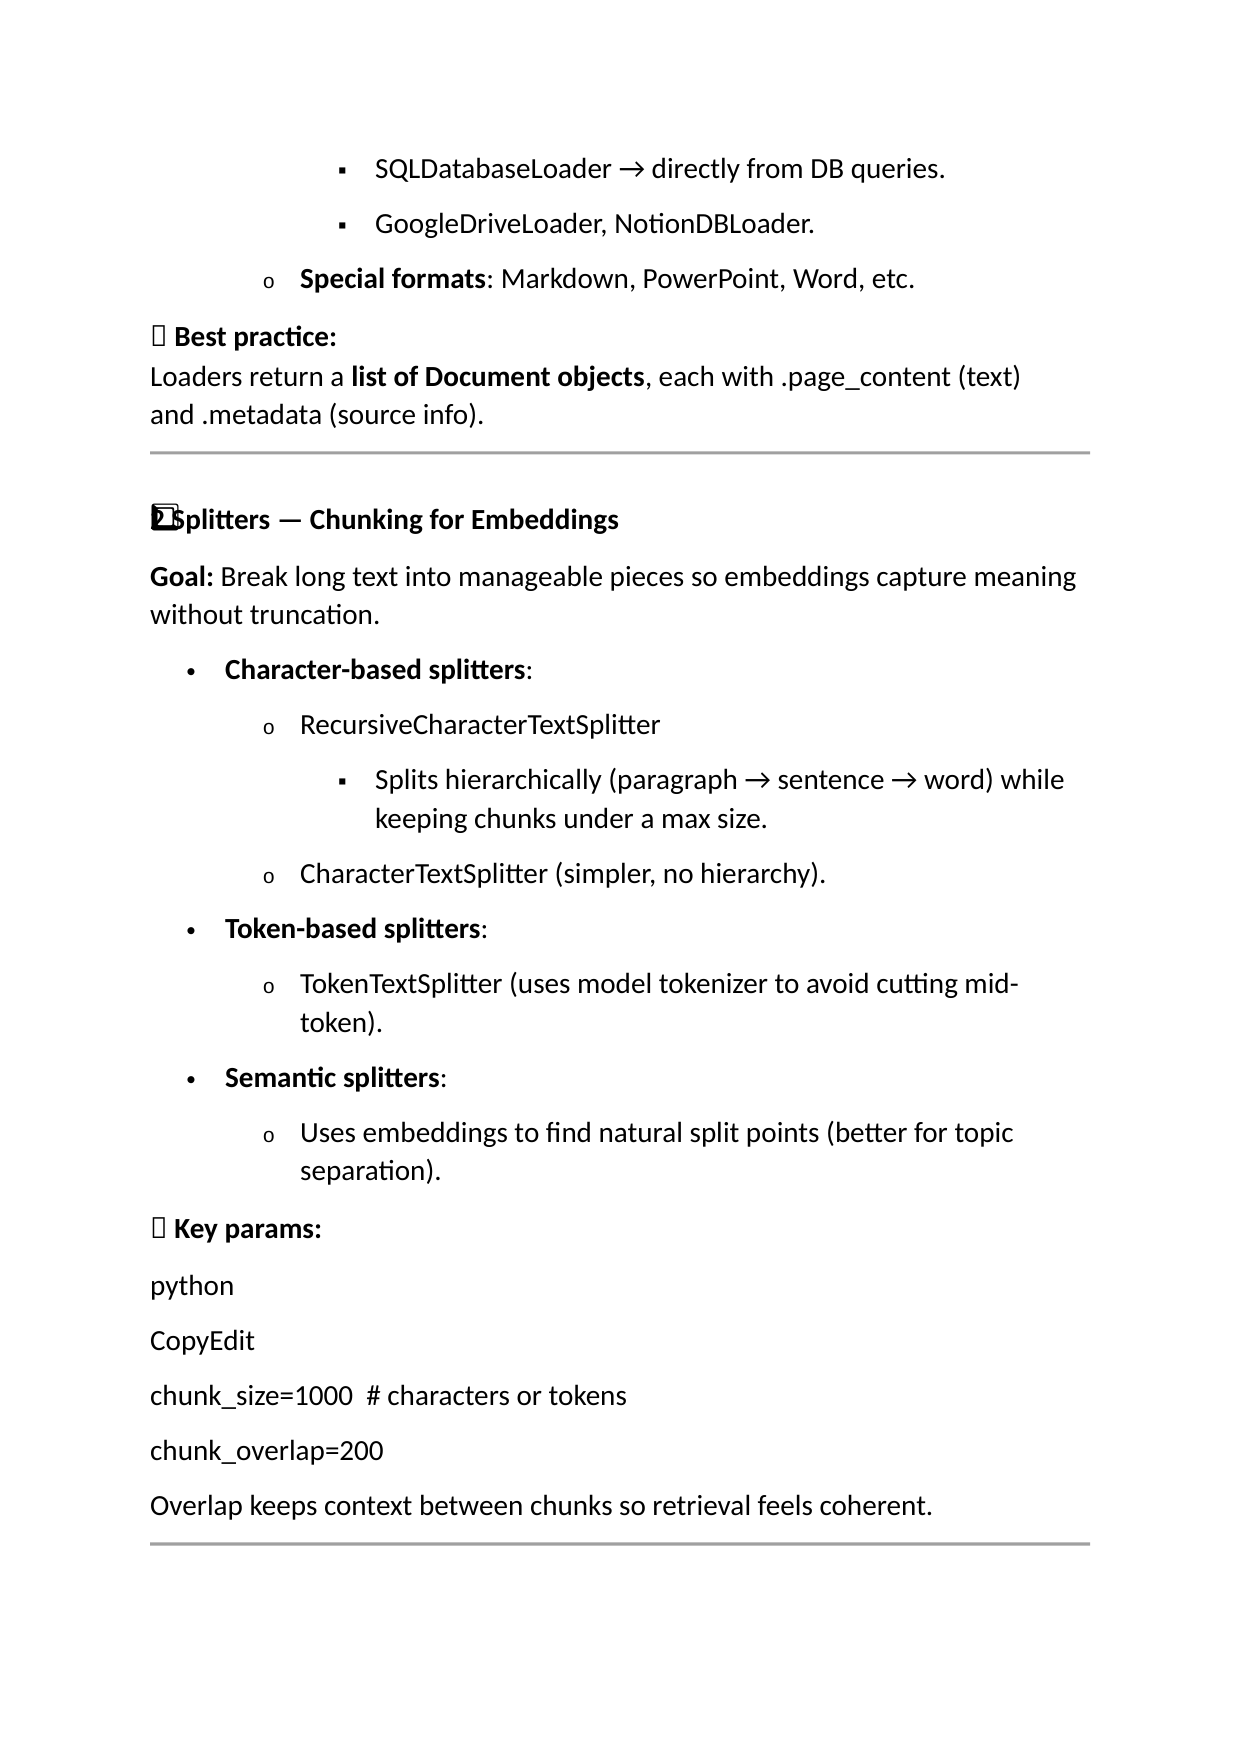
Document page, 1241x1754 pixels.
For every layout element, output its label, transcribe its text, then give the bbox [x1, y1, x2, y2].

text python [150, 1267, 1090, 1302]
list Uses embeddings to find natural split points (better for topic separation). [262, 1114, 1090, 1188]
list Semantic splitters: [187, 1059, 1090, 1094]
list Character-based splitters: [187, 651, 1090, 687]
text chunk_size=1000 # characters or tokens [150, 1377, 1090, 1413]
list TokenTextSplitter (uses model tokenizer to avoid cutting mid-token). [262, 965, 1090, 1039]
text CopyEdit [150, 1322, 1090, 1358]
list SQLDatabaseLoader → directly from DB queries. [337, 150, 1090, 186]
list CharacterTextSplitter (simpler, no hierarchy). [262, 855, 1090, 891]
list Splits hierarchically (paragraph → sentence → word) while keeping chunks under a max size. [337, 761, 1090, 836]
text 🔧 Key params: [150, 1207, 1090, 1247]
list Special formats: Markdown, PowerPoint, Word, etc. [262, 260, 1090, 296]
text chunk_overlap=200 [150, 1432, 1090, 1468]
list GoogleDriveLoader, NotionDBLoader. [337, 205, 1090, 241]
list RecursiveCharacterTextSplitter [262, 706, 1090, 742]
list Token-based splitters: [187, 910, 1090, 946]
text Goal: Break long text into manageable pieces so embeddings capture meaning without truncation. [150, 558, 1090, 632]
text 💡 Best practice: Loaders return a list of Document objects, each with .page_content (text) and .metadata (source info). [150, 315, 1090, 432]
text 2️⃣ Splitters — Chunking for Embeddings [150, 498, 1090, 538]
text Overlap keeps context between chunks so retrieval feels coherent. [150, 1487, 1090, 1523]
